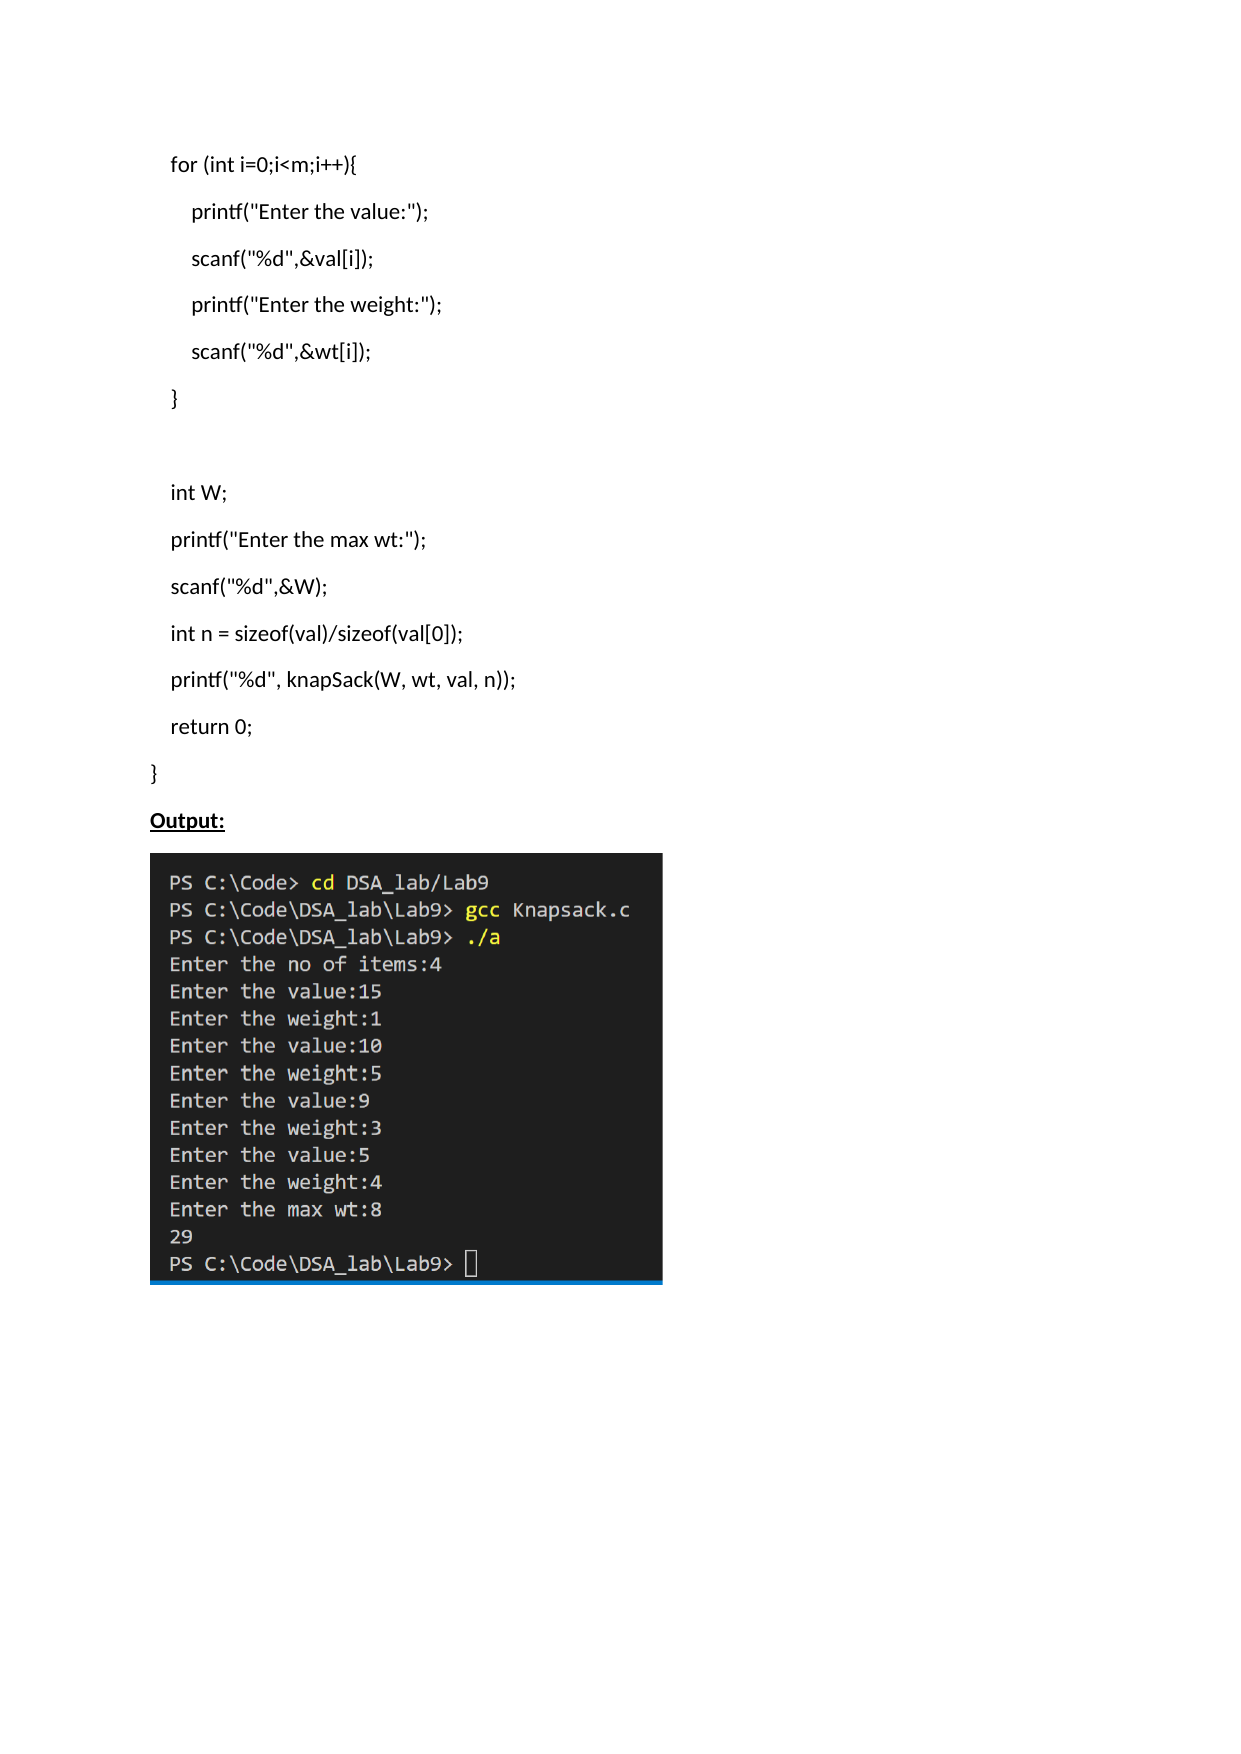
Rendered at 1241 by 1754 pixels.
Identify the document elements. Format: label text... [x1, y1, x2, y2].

text return 0; [150, 712, 1090, 741]
text for (int i=0;i<m;i++){ [150, 150, 1090, 178]
text printf("Enter the max wt:"); [150, 525, 1090, 553]
text } [150, 759, 1090, 787]
text scanf("%d",&val[i]); [150, 244, 1090, 272]
text scanf("%d",&W); [150, 572, 1090, 600]
text } [150, 384, 1090, 412]
text Output: [150, 806, 1090, 834]
text printf("Enter the weight:"); [150, 291, 1090, 319]
text printf("%d", knapSack(W, wt, val, n)); [150, 666, 1090, 694]
text scanf("%d",&wt[i]); [150, 337, 1090, 366]
picture [150, 853, 663, 1285]
text int n = sizeof(val)/sizeof(val[0]); [150, 619, 1090, 647]
text printf("Enter the value:"); [150, 197, 1090, 225]
text int W; [150, 478, 1090, 506]
